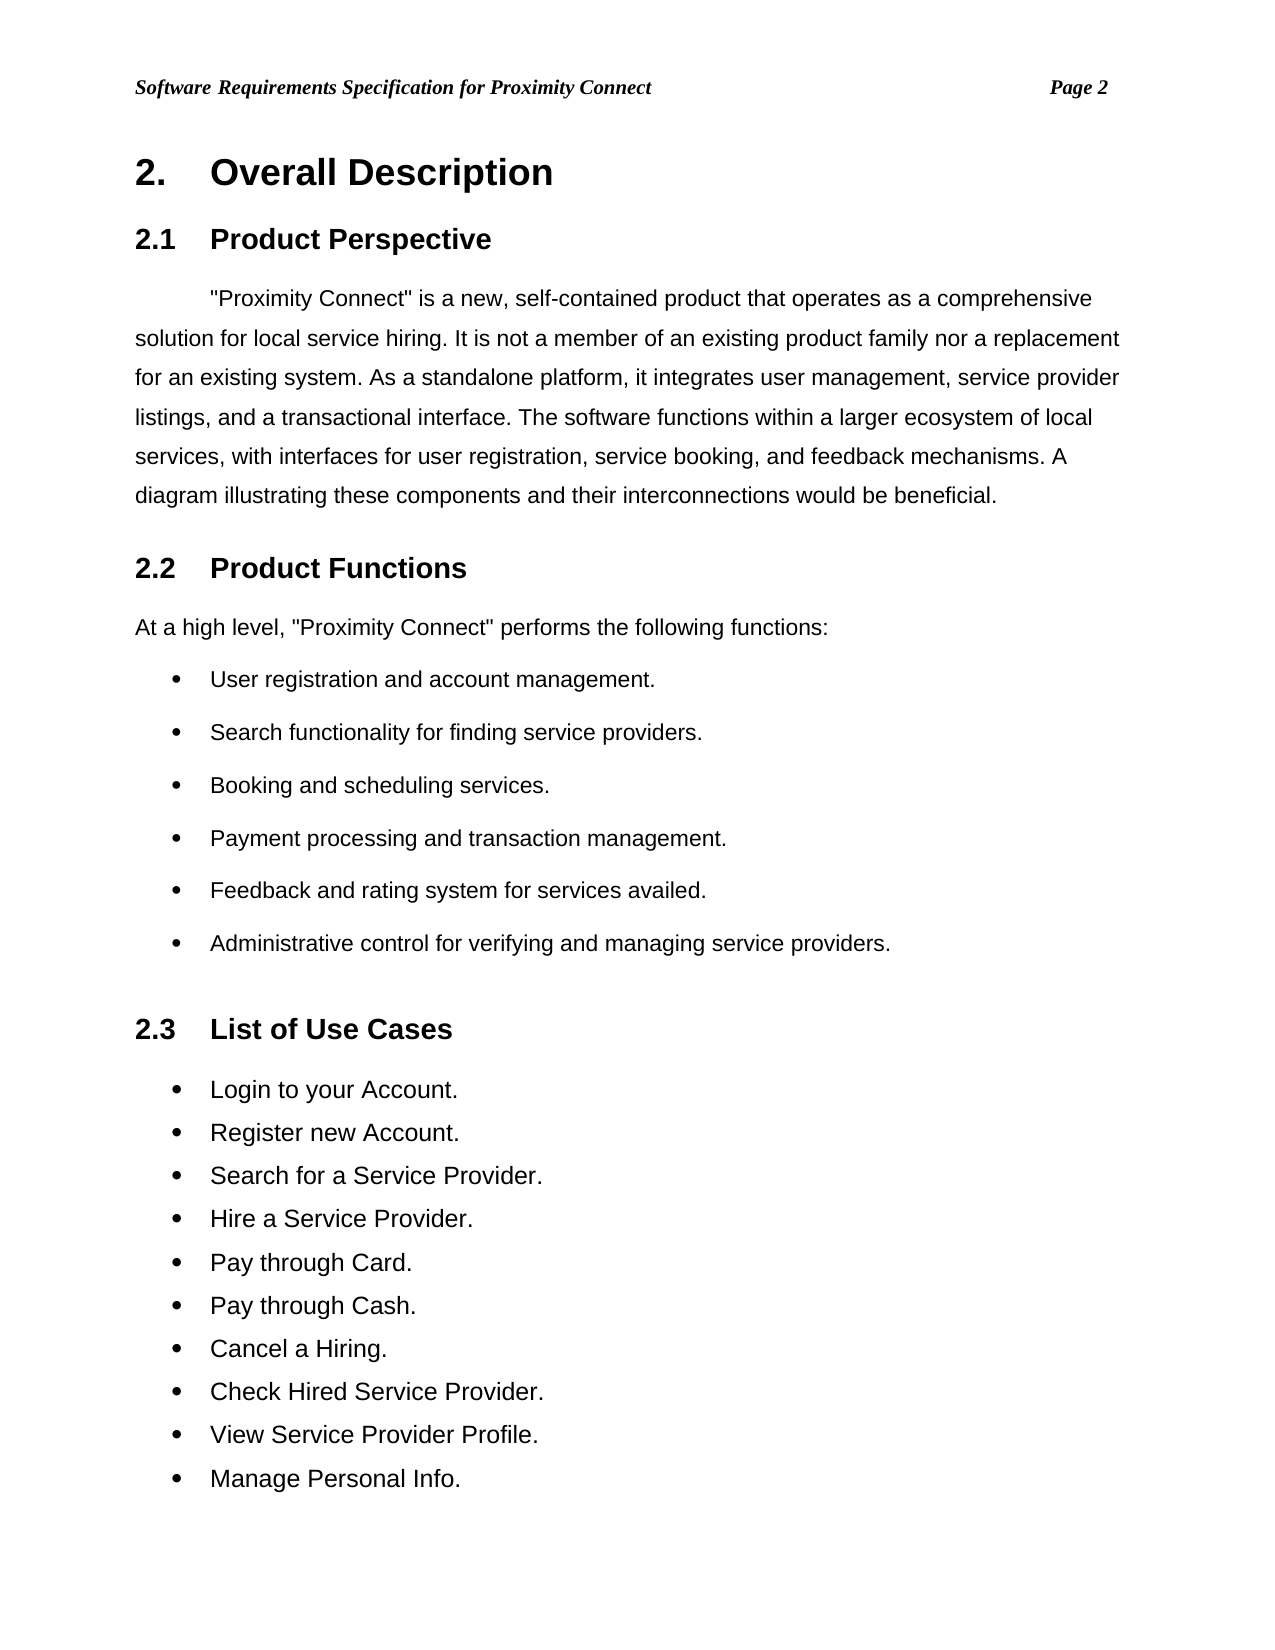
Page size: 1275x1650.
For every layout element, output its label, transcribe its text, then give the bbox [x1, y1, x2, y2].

list Pay through Card. [172, 1247, 1140, 1276]
list Administrative control for verifying and managing service providers. [172, 930, 1140, 956]
list View Service Provider Profile. [172, 1420, 1140, 1449]
list Search functionality for finding service providers. [172, 719, 1140, 746]
text At a high level, "Proximity Connect" performs the following functions: [135, 614, 1140, 640]
list Manage Personal Info. [172, 1464, 1140, 1492]
list Cancel a Hiring. [172, 1334, 1140, 1363]
subtitle List of Use Cases [135, 1012, 1140, 1045]
subtitle Product Functions [135, 551, 1140, 584]
subtitle Overall Description [135, 150, 1140, 193]
subtitle "Proximity Connect" is a new, self-contained product that operates as a comprehensive solution for local service hiring. It is not a member of an existing product family nor a replacement for an existing system. As a standalone platform, it integrates user management, service provider listings, and a transactional interface. The software functions within a larger ecosystem of local services, with interfaces for user registration, service booking, and feedback mechanisms. A diagram illustrating these components and their interconnections would be beneficial. [135, 285, 1140, 509]
list Pay through Cash. [172, 1291, 1140, 1319]
list Check Hired Service Provider. [172, 1377, 1140, 1406]
list Register new Account. [172, 1118, 1140, 1147]
list User registration and account management. [172, 666, 1140, 693]
list Login to your Account. [172, 1074, 1140, 1103]
subtitle Product Perspective [135, 222, 1140, 256]
list Search for a Service Provider. [172, 1161, 1140, 1190]
list Feedback and rating system for services availed. [172, 877, 1140, 904]
list Payment processing and transaction management. [172, 824, 1140, 851]
list Hire a Service Provider. [172, 1204, 1140, 1233]
list Booking and scheduling services. [172, 772, 1140, 798]
